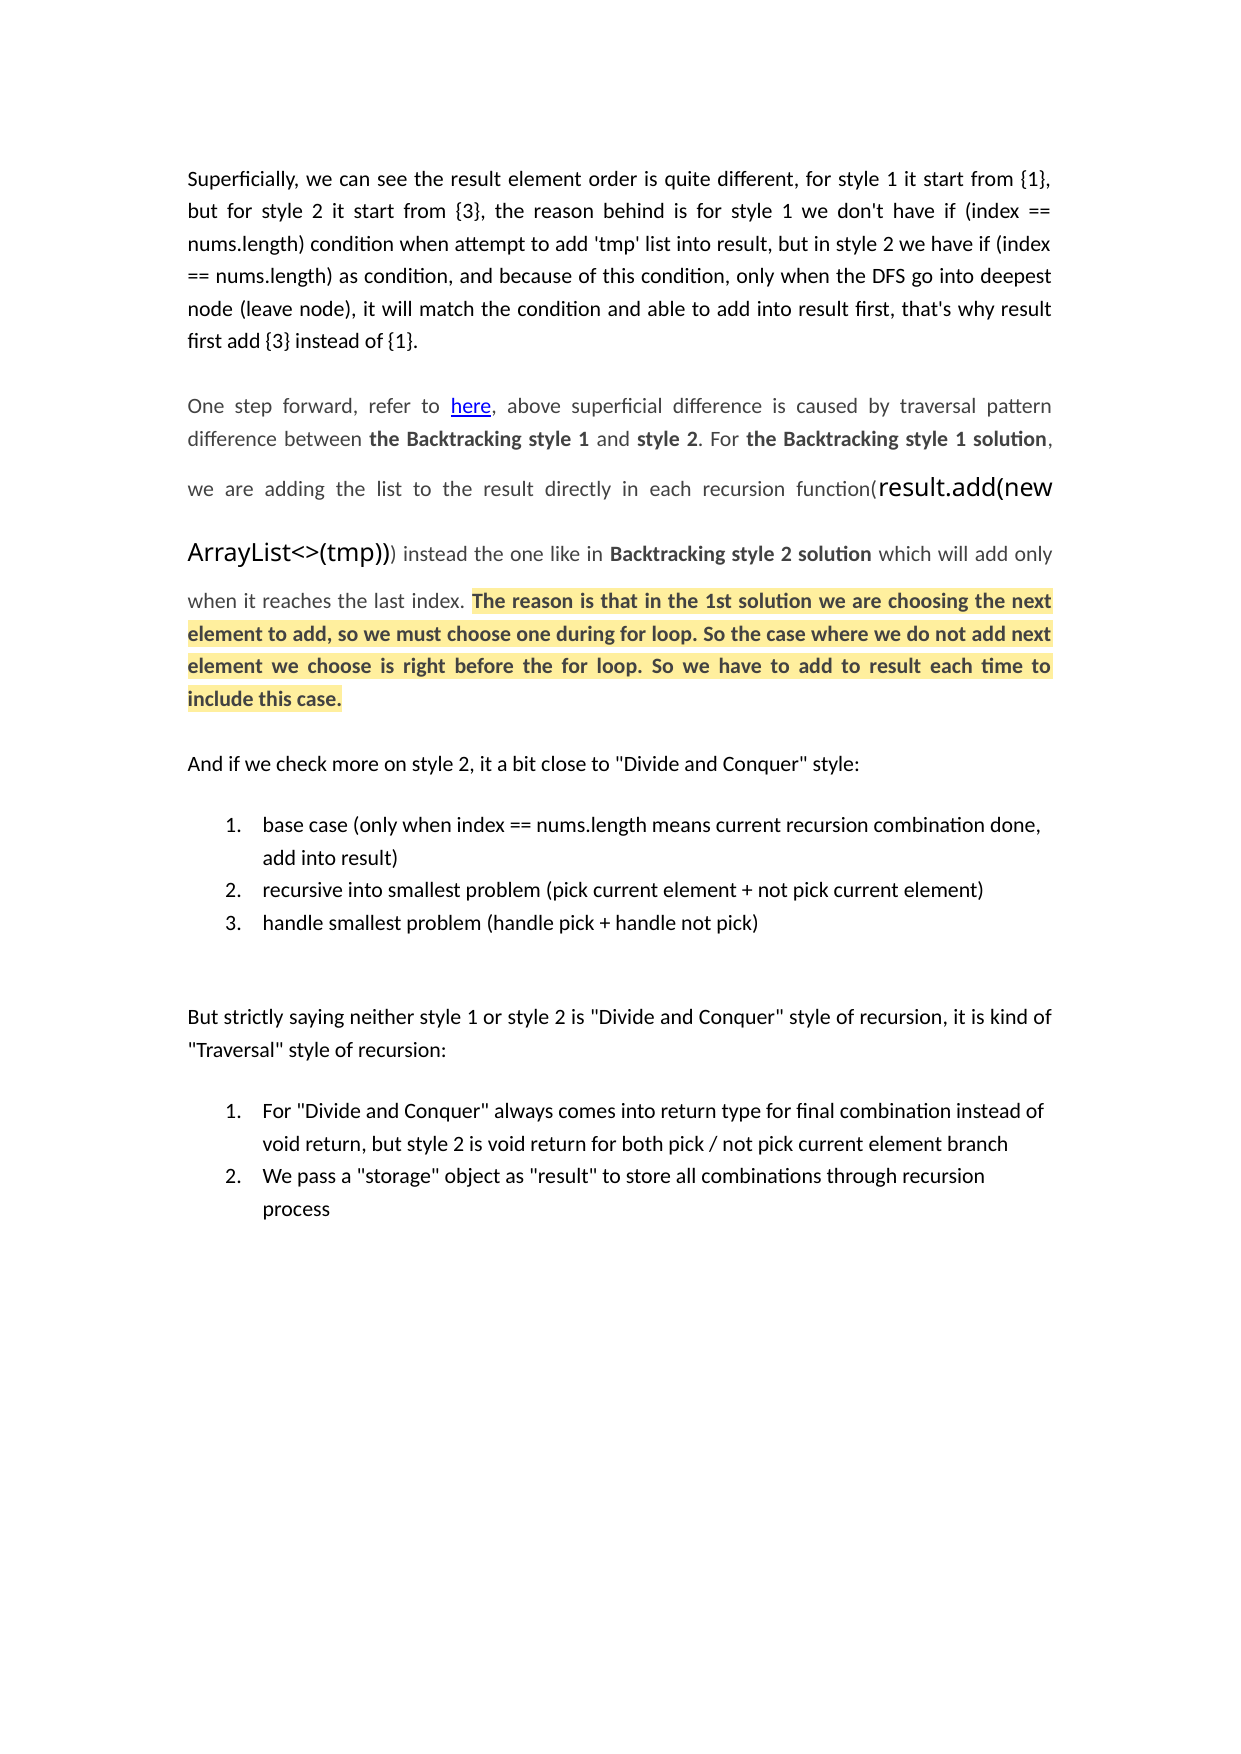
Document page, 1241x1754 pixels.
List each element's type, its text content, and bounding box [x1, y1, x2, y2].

list handle smallest problem (handle pick + handle not pick) [225, 906, 1053, 939]
text But strictly saying neither style 1 or style 2 is "Divide and Conquer" style of recursion, it is kind of "Traversal" style of recursion: [187, 1000, 1053, 1065]
list recursive into smallest problem (pick current element + not pick current element) [225, 874, 1053, 906]
text And if we check more on style 2, it a bit close to "Divide and Conquer" style: [187, 747, 1053, 779]
list We pass a "storage" object as "result" to store all combinations through recursion process [225, 1159, 1053, 1224]
list For "Divide and Conquer" always comes into return type for final combination instead of void return, but style 2 is void return for both pick / not pick current element branch [225, 1094, 1053, 1159]
list base case (only when index == nums.length means current recursion combination done, add into result) [225, 809, 1053, 874]
